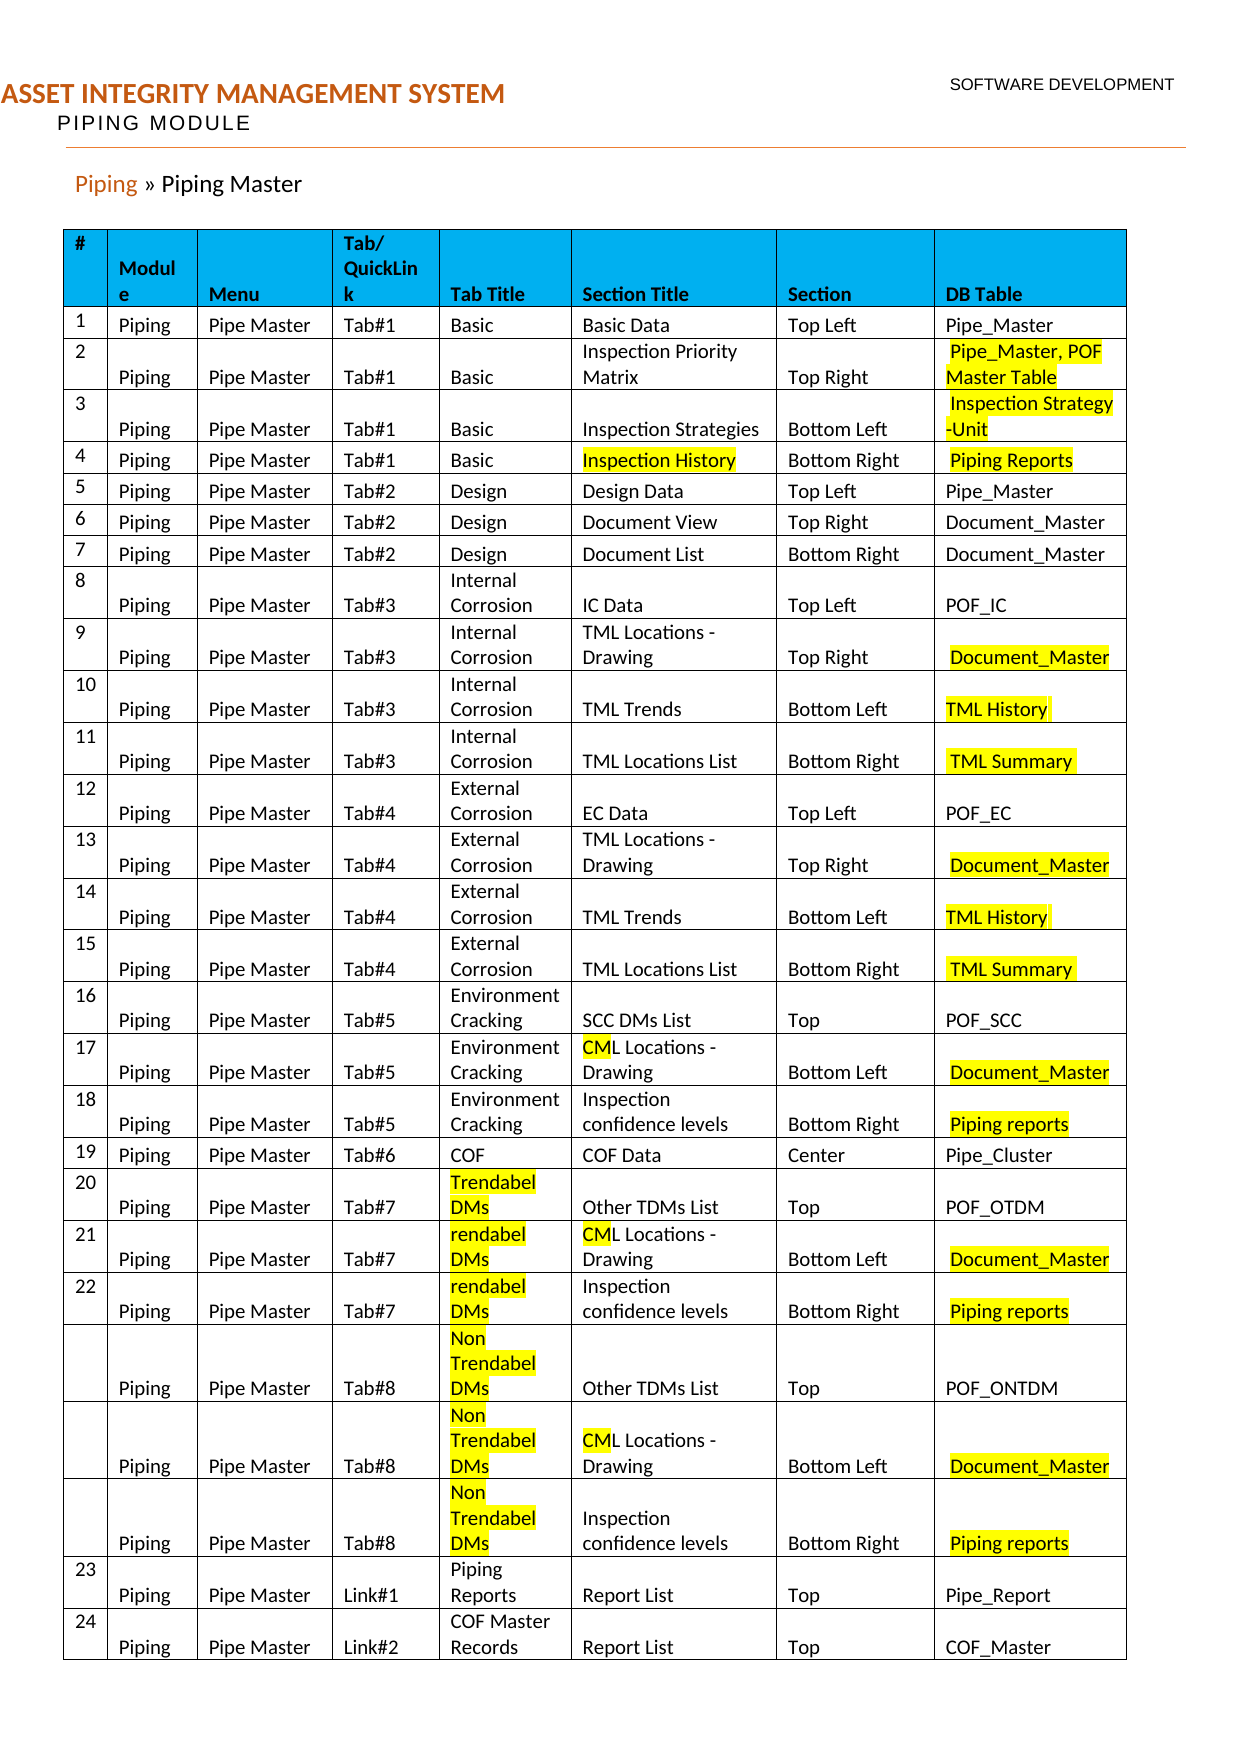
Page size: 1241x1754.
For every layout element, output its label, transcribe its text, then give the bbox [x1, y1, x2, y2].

table_cell TML Summary [935, 723, 1126, 774]
table_cell Piping [108, 339, 197, 389]
table_cell POF_OTDM [935, 1169, 1126, 1220]
table_cell Top [777, 982, 934, 1033]
table_cell Bottom Right [777, 1479, 934, 1556]
table_cell Environment Cracking [440, 982, 571, 1033]
text Piping » Piping Master [75, 168, 1165, 198]
table_cell Tab#7 [333, 1221, 439, 1272]
table_cell Piping Reports [440, 1557, 571, 1607]
table_header Tab/ QuickLink [333, 230, 439, 306]
table_cell Bottom Left [777, 1221, 934, 1272]
table_cell 6 [64, 505, 107, 535]
table_cell Piping [108, 505, 197, 535]
table_cell Piping [108, 827, 197, 877]
table_cell CML Locations - Drawing [572, 1402, 776, 1478]
table_cell 8 [64, 567, 107, 618]
table_cell Piping [108, 723, 197, 774]
table_cell Design [440, 505, 571, 535]
table_cell 17 [64, 1034, 107, 1085]
table_cell Trendabel DMs [440, 1169, 571, 1220]
table_cell Top [777, 1609, 934, 1659]
table_cell EC Data [572, 775, 776, 826]
table_cell Piping [108, 1221, 197, 1272]
table_cell Tab#6 [333, 1138, 439, 1168]
table_cell Top [777, 1169, 934, 1220]
table_cell Top [777, 1325, 934, 1401]
table_cell Top Right [777, 339, 934, 389]
table_header Section Title [572, 230, 776, 306]
table_cell Tab#8 [333, 1325, 439, 1401]
table_cell Pipe Master [198, 1325, 332, 1401]
table_cell Tab#4 [333, 827, 439, 877]
table_cell 11 [64, 723, 107, 774]
table_cell Bottom Right [777, 930, 934, 981]
table_cell IC Data [572, 567, 776, 618]
table_cell Pipe Master [198, 879, 332, 929]
table_cell Piping Reports [935, 442, 1126, 472]
table_cell 2 [64, 339, 107, 389]
table_cell TML Locations List [572, 930, 776, 981]
table_cell Report List [572, 1557, 776, 1607]
table_cell Report List [572, 1609, 776, 1659]
table_cell Piping [108, 1273, 197, 1324]
table_cell Tab#1 [333, 442, 439, 472]
table_cell Environment Cracking [440, 1034, 571, 1085]
table_cell Other TDMs List [572, 1325, 776, 1401]
table_cell TML Locations - Drawing [572, 827, 776, 877]
table_cell Document_Master [935, 1034, 1126, 1085]
table_cell 12 [64, 775, 107, 826]
table_cell Pipe Master [198, 1273, 332, 1324]
table_cell Piping [108, 442, 197, 472]
table_cell Bottom Left [777, 1034, 934, 1085]
table_cell Piping [108, 619, 197, 670]
table_cell Pipe Master [198, 307, 332, 337]
table_cell Tab#7 [333, 1273, 439, 1324]
table_cell Tab#4 [333, 930, 439, 981]
table_cell POF_IC [935, 567, 1126, 618]
table_cell Piping [108, 1034, 197, 1085]
table_cell Document_Master [935, 536, 1126, 566]
table_header Section [777, 230, 934, 306]
table_cell Piping [108, 671, 197, 722]
table_cell Piping reports [935, 1479, 1126, 1556]
table_cell Tab#5 [333, 982, 439, 1033]
table_cell Top Left [777, 567, 934, 618]
table_cell Tab#2 [333, 474, 439, 504]
table_cell [64, 1402, 107, 1478]
table_cell Design [440, 474, 571, 504]
table_cell Inspection History [572, 442, 776, 472]
table_cell Pipe_Cluster [935, 1138, 1126, 1168]
table_cell Bottom Left [777, 879, 934, 929]
table_cell Inspection Strategy -Unit [988, 390, 1126, 441]
table_cell POF_ONTDM [935, 1325, 1126, 1401]
table_cell Piping [108, 307, 197, 337]
table_cell COF Master Records [440, 1609, 571, 1659]
table_cell Pipe_Master [935, 307, 1126, 337]
table_cell Link#2 [333, 1609, 439, 1659]
table_cell [64, 1325, 107, 1401]
table_cell 15 [64, 930, 107, 981]
table_cell TML Trends [572, 671, 776, 722]
table_cell Tab#1 [333, 307, 439, 337]
table_cell 14 [64, 879, 107, 929]
table_cell Bottom Left [777, 1402, 934, 1478]
table_cell Piping [108, 474, 197, 504]
table_cell Tab#5 [333, 1034, 439, 1085]
table_cell 10 [64, 671, 107, 722]
table_cell Pipe Master [198, 775, 332, 826]
table_cell TML History [935, 671, 1126, 722]
table_cell Bottom Left [777, 390, 934, 441]
table_cell Piping [108, 567, 197, 618]
table_cell Document_Master [935, 1221, 1126, 1272]
table_cell Piping [108, 1479, 197, 1556]
table_cell Top Right [777, 827, 934, 877]
table_cell Link#1 [333, 1557, 439, 1607]
table_cell Basic [440, 339, 571, 389]
table_cell COF [440, 1138, 571, 1168]
table_cell rendabel DMs [489, 1221, 571, 1272]
table_cell Environment Cracking [440, 1086, 571, 1137]
table_cell Non Trendabel DMs [440, 1402, 571, 1478]
table_cell Document_Master [935, 1402, 1126, 1478]
table_header # [64, 230, 107, 306]
table_cell [64, 1479, 107, 1556]
table_cell 21 [64, 1221, 107, 1272]
table_cell 5 [64, 474, 107, 504]
table_cell Piping [108, 1609, 197, 1659]
table_cell Inspection Priority Matrix [572, 339, 776, 389]
table_cell 7 [64, 536, 107, 566]
table_cell Tab#2 [333, 505, 439, 535]
table_cell Pipe Master [198, 1479, 332, 1556]
table_header Menu [198, 230, 332, 306]
table_cell POF_EC [935, 775, 1126, 826]
table_cell 20 [64, 1169, 107, 1220]
table_cell Piping [108, 1138, 197, 1168]
table_cell External Corrosion [440, 827, 571, 877]
table_cell Pipe Master [198, 1086, 332, 1137]
table_cell POF_SCC [935, 982, 1126, 1033]
table_cell Bottom Right [777, 1273, 934, 1324]
table_cell Center [777, 1138, 934, 1168]
table_cell Inspection confidence levels [572, 1479, 776, 1556]
table_cell Tab#1 [333, 339, 439, 389]
table_cell Piping [108, 1325, 197, 1401]
table_cell Pipe Master [198, 567, 332, 618]
table_cell Document_Master [935, 505, 1126, 535]
table_cell Document View [572, 505, 776, 535]
table_cell Pipe Master [198, 442, 332, 472]
table_cell Pipe Master [198, 1609, 332, 1659]
table_cell Piping [108, 1086, 197, 1137]
table_cell Bottom Right [777, 1086, 934, 1137]
table_cell External Corrosion [440, 879, 571, 929]
table_cell Tab#5 [333, 1086, 439, 1137]
table_cell rendabel DMs [489, 1273, 571, 1324]
table_cell Piping [108, 536, 197, 566]
table_cell Pipe_Report [935, 1557, 1126, 1607]
table_cell Pipe Master [198, 474, 332, 504]
table_cell 19 [64, 1138, 107, 1168]
table_cell TML Summary [935, 930, 1126, 981]
table_cell Tab#7 [333, 1169, 439, 1220]
table_cell Piping [108, 390, 197, 441]
table_cell Basic Data [572, 307, 776, 337]
table_cell Top Right [777, 505, 934, 535]
table_cell 3 [64, 390, 107, 441]
table_cell Pipe Master [198, 619, 332, 670]
table_cell Piping [108, 775, 197, 826]
table_cell Tab#3 [333, 671, 439, 722]
table_cell Pipe Master [198, 1138, 332, 1168]
table_cell Pipe Master [198, 505, 332, 535]
table_cell Top Left [777, 775, 934, 826]
table_cell Tab#8 [333, 1402, 439, 1478]
table_cell Pipe Master [198, 390, 332, 441]
table_cell 4 [64, 442, 107, 472]
table_cell Piping [108, 879, 197, 929]
table_cell Inspection confidence levels [572, 1273, 776, 1324]
table_cell Pipe Master [198, 536, 332, 566]
table_cell Inspection confidence levels [572, 1086, 776, 1137]
table_cell Pipe Master [198, 723, 332, 774]
table_cell Pipe Master [198, 930, 332, 981]
table_cell Tab#8 [333, 1479, 439, 1556]
table_cell Top Left [777, 307, 934, 337]
table_cell External Corrosion [440, 775, 571, 826]
table_cell Tab#4 [333, 879, 439, 929]
table_cell Pipe_Master, POF Master Table [1057, 339, 1126, 389]
table_cell Inspection Strategies [572, 390, 776, 441]
table_cell COF_Master [935, 1609, 1126, 1659]
table_cell Non Trendabel DMs [486, 1479, 571, 1556]
table_cell 16 [64, 982, 107, 1033]
table_cell Piping [108, 1402, 197, 1478]
table_cell TML Trends [572, 879, 776, 929]
table_cell Bottom Right [777, 442, 934, 472]
table_cell Tab#4 [333, 775, 439, 826]
table_cell Document_Master [935, 619, 1126, 670]
table_cell 24 [64, 1609, 107, 1659]
table_header DB Table [935, 230, 1126, 306]
table_cell Piping [108, 1169, 197, 1220]
table_cell Bottom Right [777, 536, 934, 566]
table_cell Internal Corrosion [440, 723, 571, 774]
table_cell TML History [935, 879, 1126, 929]
table_cell Tab#1 [333, 390, 439, 441]
table_cell Top Right [777, 619, 934, 670]
table_cell Non Trendabel DMs [486, 1325, 571, 1401]
table_cell Tab#2 [333, 536, 439, 566]
table_cell CML Locations - Drawing [572, 1034, 776, 1085]
table_cell Pipe Master [198, 339, 332, 389]
table_cell Tab#3 [333, 619, 439, 670]
table_cell TML Locations - Drawing [572, 619, 776, 670]
table_cell Piping [108, 1557, 197, 1607]
table_cell Top Left [777, 474, 934, 504]
table_cell Piping [108, 982, 197, 1033]
table_cell 13 [64, 827, 107, 877]
table_cell Other TDMs List [572, 1169, 776, 1220]
table_cell Design [440, 536, 571, 566]
table_cell Pipe Master [198, 827, 332, 877]
table_cell Pipe Master [198, 671, 332, 722]
table_cell COF Data [572, 1138, 776, 1168]
table_cell SCC DMs List [572, 982, 776, 1033]
table_header Module [108, 230, 197, 306]
table_cell Internal Corrosion [440, 671, 571, 722]
table_cell Piping [108, 930, 197, 981]
table_cell Basic [440, 390, 571, 441]
table_cell Basic [440, 307, 571, 337]
table_cell Pipe Master [198, 1034, 332, 1085]
table_cell Basic [440, 442, 571, 472]
table_cell CML Locations - Drawing [572, 1221, 776, 1272]
table_cell Document_Master [935, 827, 1126, 877]
table_cell Document List [572, 536, 776, 566]
table_cell 9 [64, 619, 107, 670]
table_cell Pipe Master [198, 1221, 332, 1272]
table_cell 1 [64, 307, 107, 337]
table_cell External Corrosion [440, 930, 571, 981]
table_cell Pipe Master [198, 1402, 332, 1478]
table_cell 23 [64, 1557, 107, 1607]
table_cell Top [777, 1557, 934, 1607]
table_cell Piping reports [935, 1086, 1126, 1137]
table_cell 22 [64, 1273, 107, 1324]
table_header Tab Title [440, 230, 571, 306]
table_cell Pipe Master [198, 1557, 332, 1607]
table_cell Internal Corrosion [440, 619, 571, 670]
table_cell Design Data [572, 474, 776, 504]
table_cell Bottom Left [777, 671, 934, 722]
table_cell Piping reports [935, 1273, 1126, 1324]
table_cell Tab#3 [333, 567, 439, 618]
table_cell Tab#3 [333, 723, 439, 774]
table_cell Internal Corrosion [440, 567, 571, 618]
table_cell TML Locations List [572, 723, 776, 774]
table_cell Pipe Master [198, 982, 332, 1033]
table_cell Pipe Master [198, 1169, 332, 1220]
table_cell 18 [64, 1086, 107, 1137]
table_cell Bottom Right [777, 723, 934, 774]
table_cell Pipe_Master [935, 474, 1126, 504]
